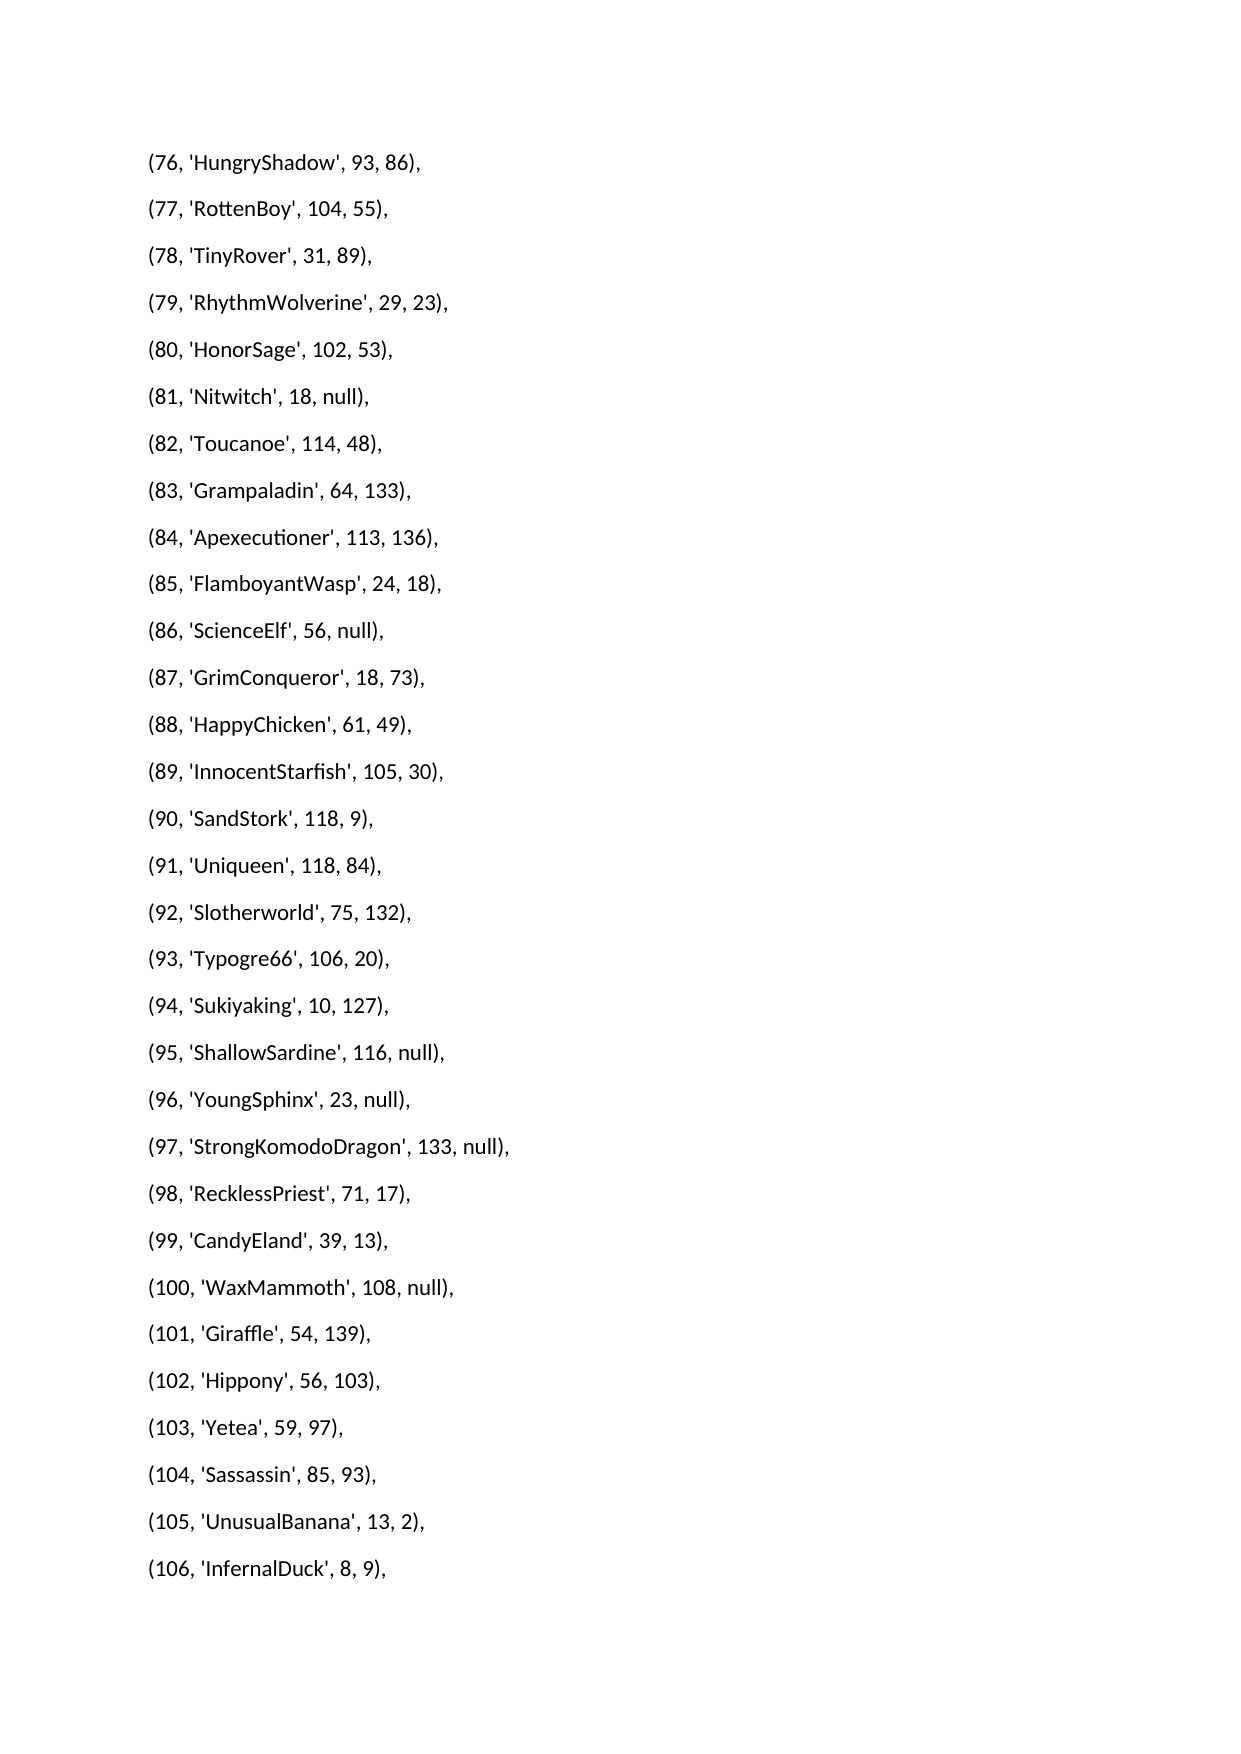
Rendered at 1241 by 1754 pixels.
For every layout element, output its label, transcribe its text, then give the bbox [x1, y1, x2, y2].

text (100, 'WaxMammoth', 108, null), [148, 1273, 1093, 1301]
text (92, 'Slotherworld', 75, 132), [148, 898, 1093, 926]
text (93, 'Typogre66', 106, 20), [148, 944, 1093, 972]
text (84, 'Apexecutioner', 113, 136), [148, 523, 1093, 551]
text (98, 'RecklessPriest', 71, 17), [148, 1179, 1093, 1207]
text (87, 'GrimConqueror', 18, 73), [148, 663, 1093, 691]
text (89, 'InnocentStarfish', 105, 30), [148, 757, 1093, 785]
text (103, 'Yetea', 59, 97), [148, 1413, 1093, 1441]
text (99, 'CandyEland', 39, 13), [148, 1226, 1093, 1254]
text (83, 'Grampaladin', 64, 133), [148, 476, 1093, 504]
text (106, 'InfernalDuck', 8, 9), [148, 1554, 1093, 1582]
text (101, 'Giraffle', 54, 139), [148, 1319, 1093, 1347]
text (82, 'Toucanoe', 114, 48), [148, 429, 1093, 457]
text (91, 'Uniqueen', 118, 84), [148, 851, 1093, 879]
text (95, 'ShallowSardine', 116, null), [148, 1038, 1093, 1066]
text (94, 'Sukiyaking', 10, 127), [148, 991, 1093, 1019]
text (96, 'YoungSphinx', 23, null), [148, 1085, 1093, 1113]
text (86, 'ScienceElf', 56, null), [148, 616, 1093, 644]
text (76, 'HungryShadow', 93, 86), [148, 148, 1093, 176]
text (77, 'RottenBoy', 104, 55), [148, 194, 1093, 222]
text (102, 'Hippony', 56, 103), [148, 1366, 1093, 1394]
text (80, 'HonorSage', 102, 53), [148, 335, 1093, 363]
text (104, 'Sassassin', 85, 93), [148, 1460, 1093, 1488]
text (78, 'TinyRover', 31, 89), [148, 241, 1093, 269]
text (105, 'UnusualBanana', 13, 2), [148, 1507, 1093, 1535]
text (88, 'HappyChicken', 61, 49), [148, 710, 1093, 738]
text (81, 'Nitwitch', 18, null), [148, 382, 1093, 410]
text (90, 'SandStork', 118, 9), [148, 804, 1093, 832]
text (85, 'FlamboyantWasp', 24, 18), [148, 569, 1093, 597]
text (97, 'StrongKomodoDragon', 133, null), [148, 1132, 1093, 1160]
text (79, 'RhythmWolverine', 29, 23), [148, 288, 1093, 316]
